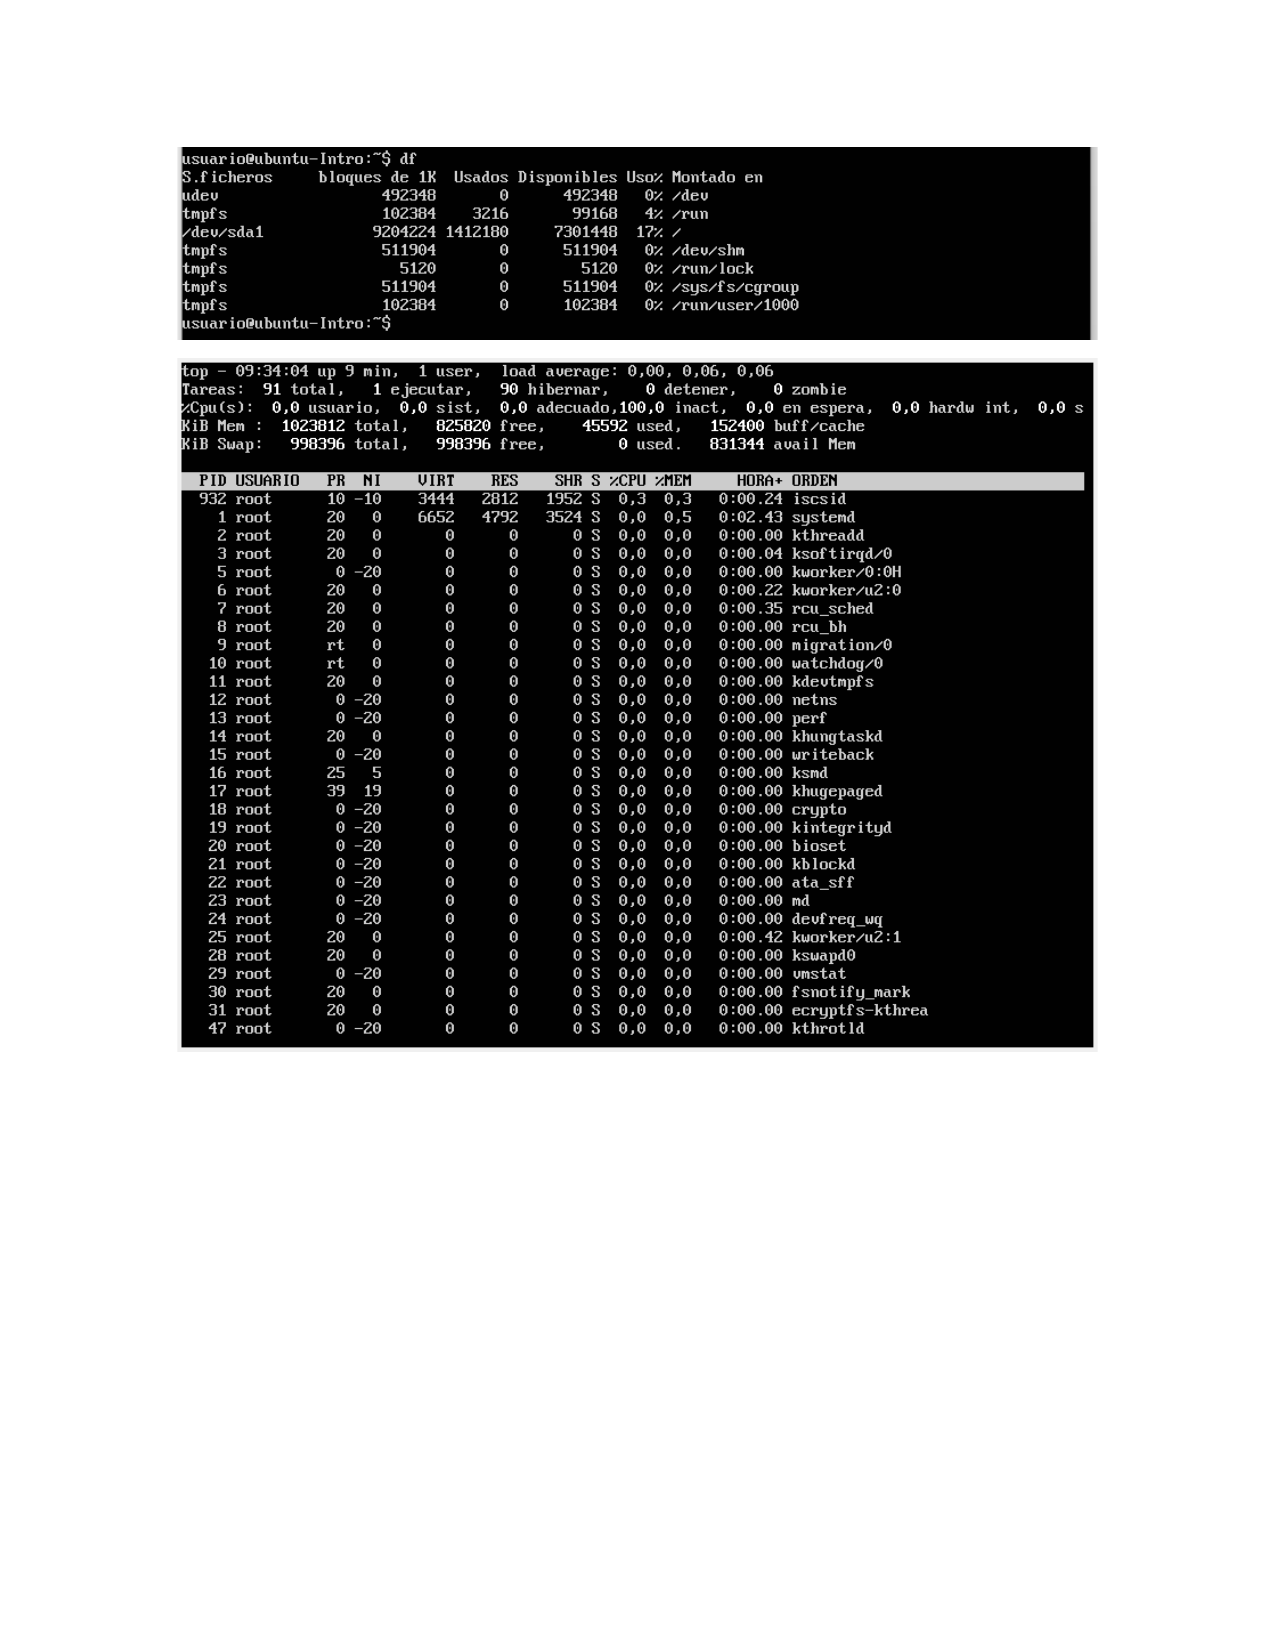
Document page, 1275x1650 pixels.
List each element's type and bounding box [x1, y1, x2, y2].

picture [177, 358, 1098, 1052]
picture [177, 147, 1098, 340]
